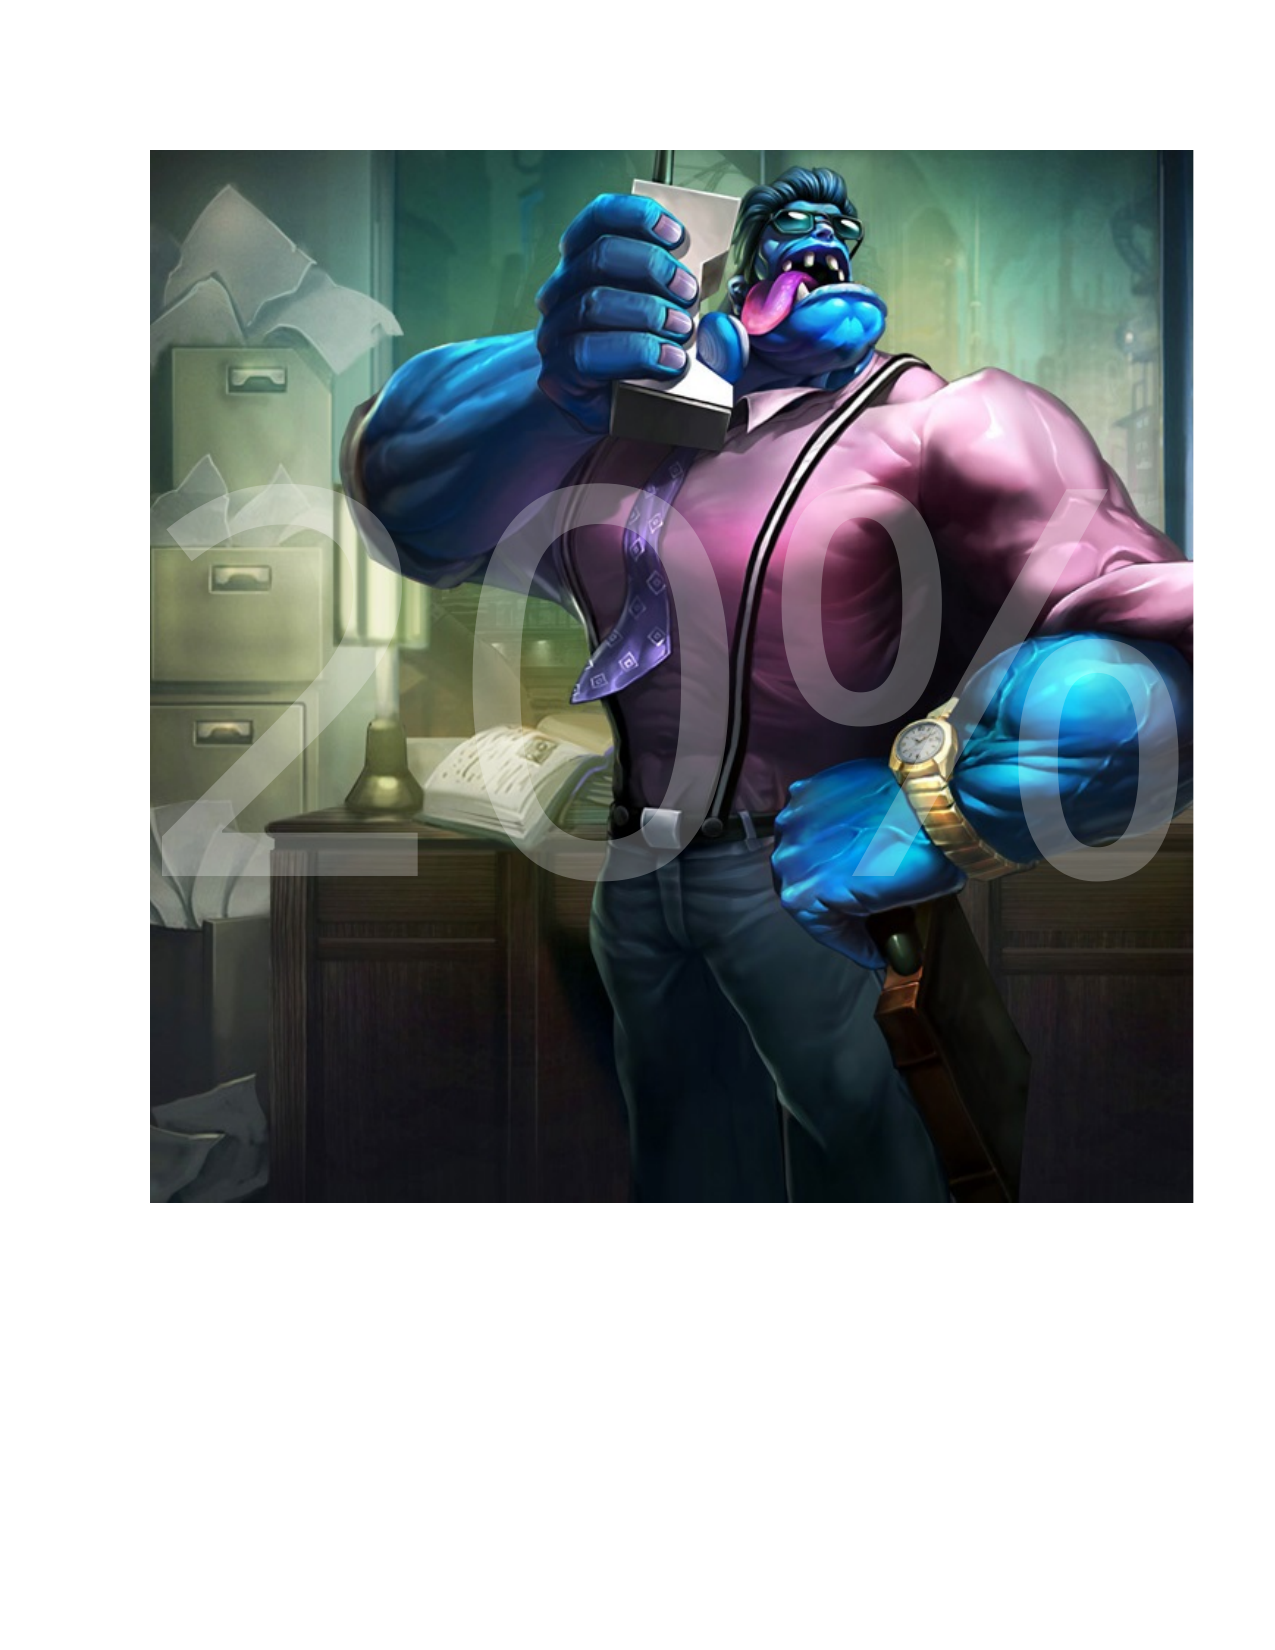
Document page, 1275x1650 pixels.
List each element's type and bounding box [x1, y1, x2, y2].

picture [150, 150, 1194, 1203]
